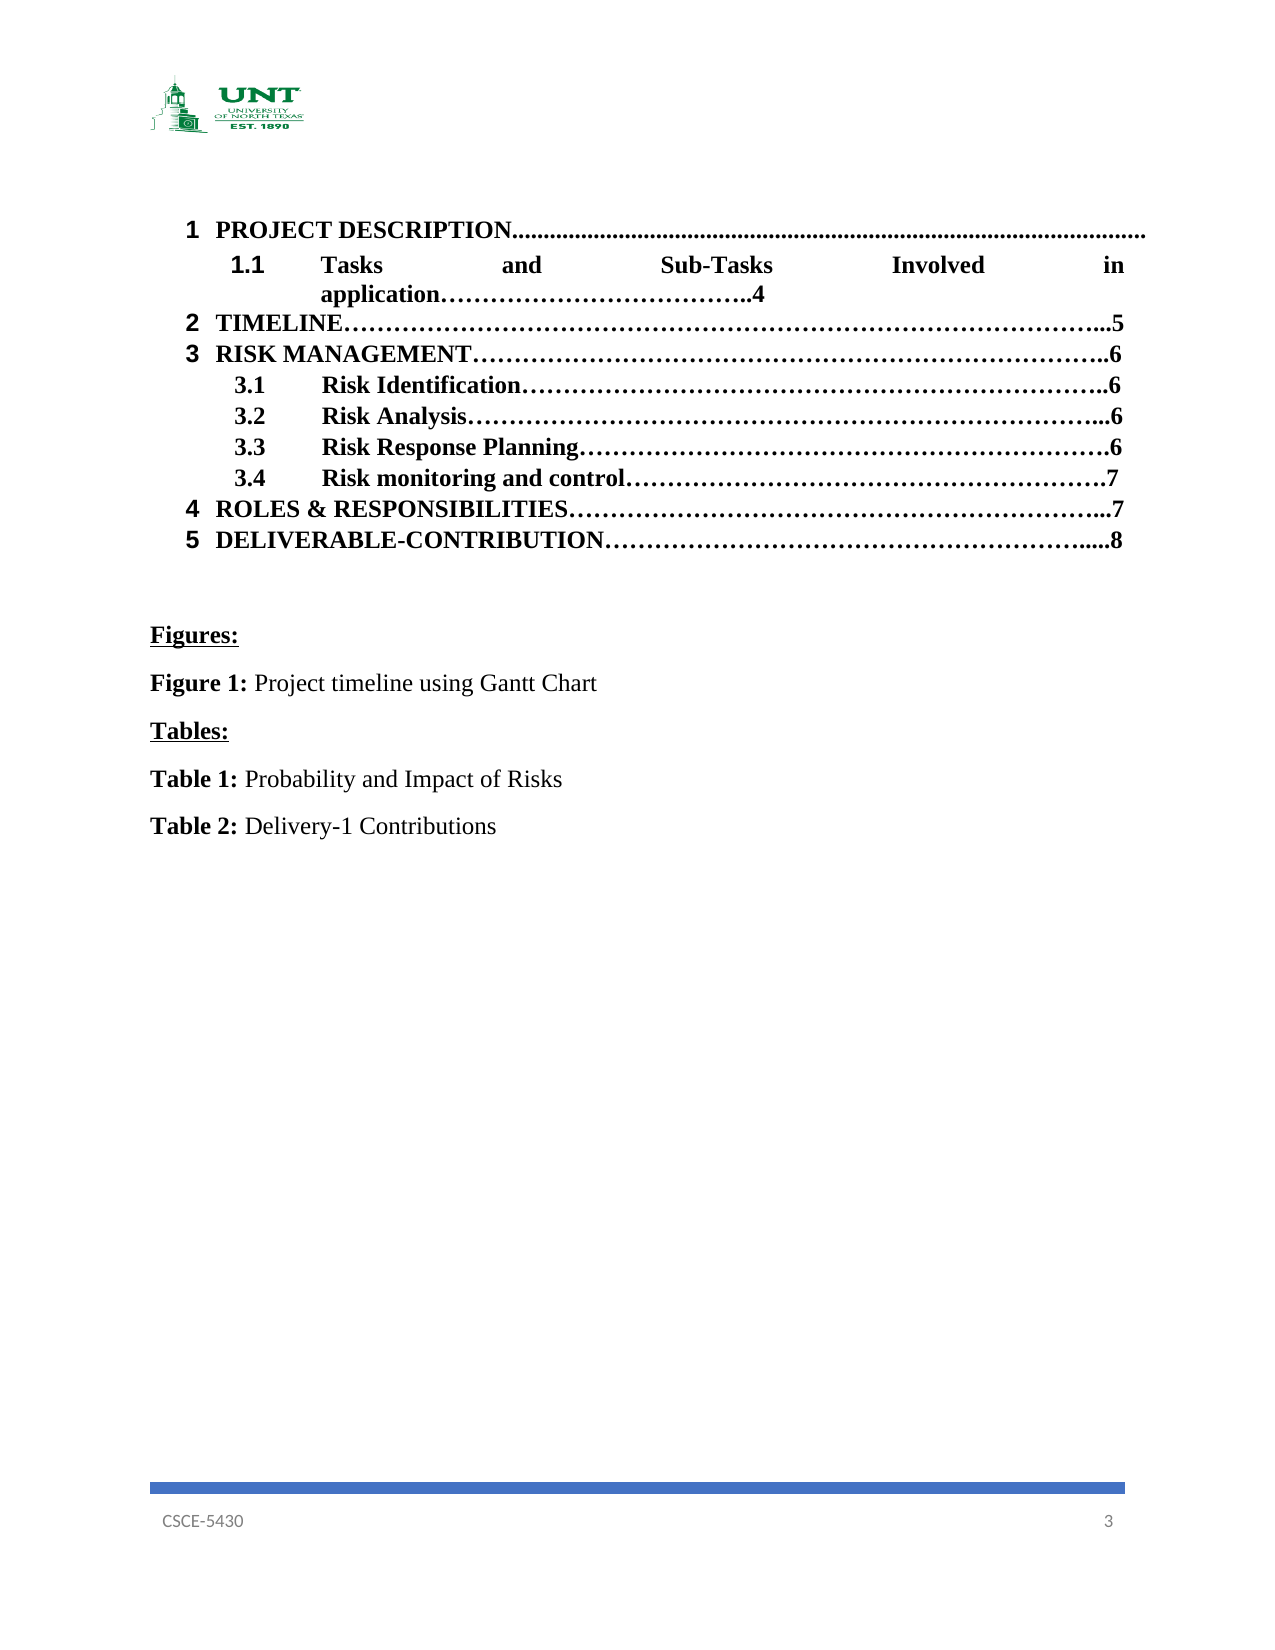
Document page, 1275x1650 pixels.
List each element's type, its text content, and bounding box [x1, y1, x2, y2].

picture [150, 75, 304, 133]
text Figure 1: Project timeline using Gantt Chart [150, 668, 1125, 697]
list ROLES & RESPONSIBILITIES………………………………………………………...7 [185, 494, 1125, 523]
text Table 2: Delivery-1 Contributions [150, 811, 1125, 840]
list RISK MANAGEMENT…………………………………………………………………..6 [185, 338, 1125, 367]
text Tables: [150, 716, 1125, 745]
list 3.3 Risk Response Planning……………………………………………………….6 [215, 432, 1125, 461]
list PROJECT DESCRIPTION.. 4 [185, 215, 1125, 244]
list 3.1 Risk Identification……………………………………………………………..6 [215, 370, 1125, 398]
list 3.4 Risk monitoring and control………………………………………………….7 [215, 463, 1125, 492]
text Table 1: Probability and Impact of Risks [150, 764, 1125, 792]
text Figures: [150, 621, 1125, 649]
list 3.2 Risk Analysis…………………………………………………………………...6 [215, 401, 1125, 429]
list DELIVERABLE-CONTRIBUTION………………………………………………….....8 [185, 525, 1125, 554]
list Tasks and Sub-Tasks Involved in application………………………………..4 [230, 250, 1125, 308]
list TIMELINE………………………………………………………………………………...5 [185, 308, 1125, 337]
